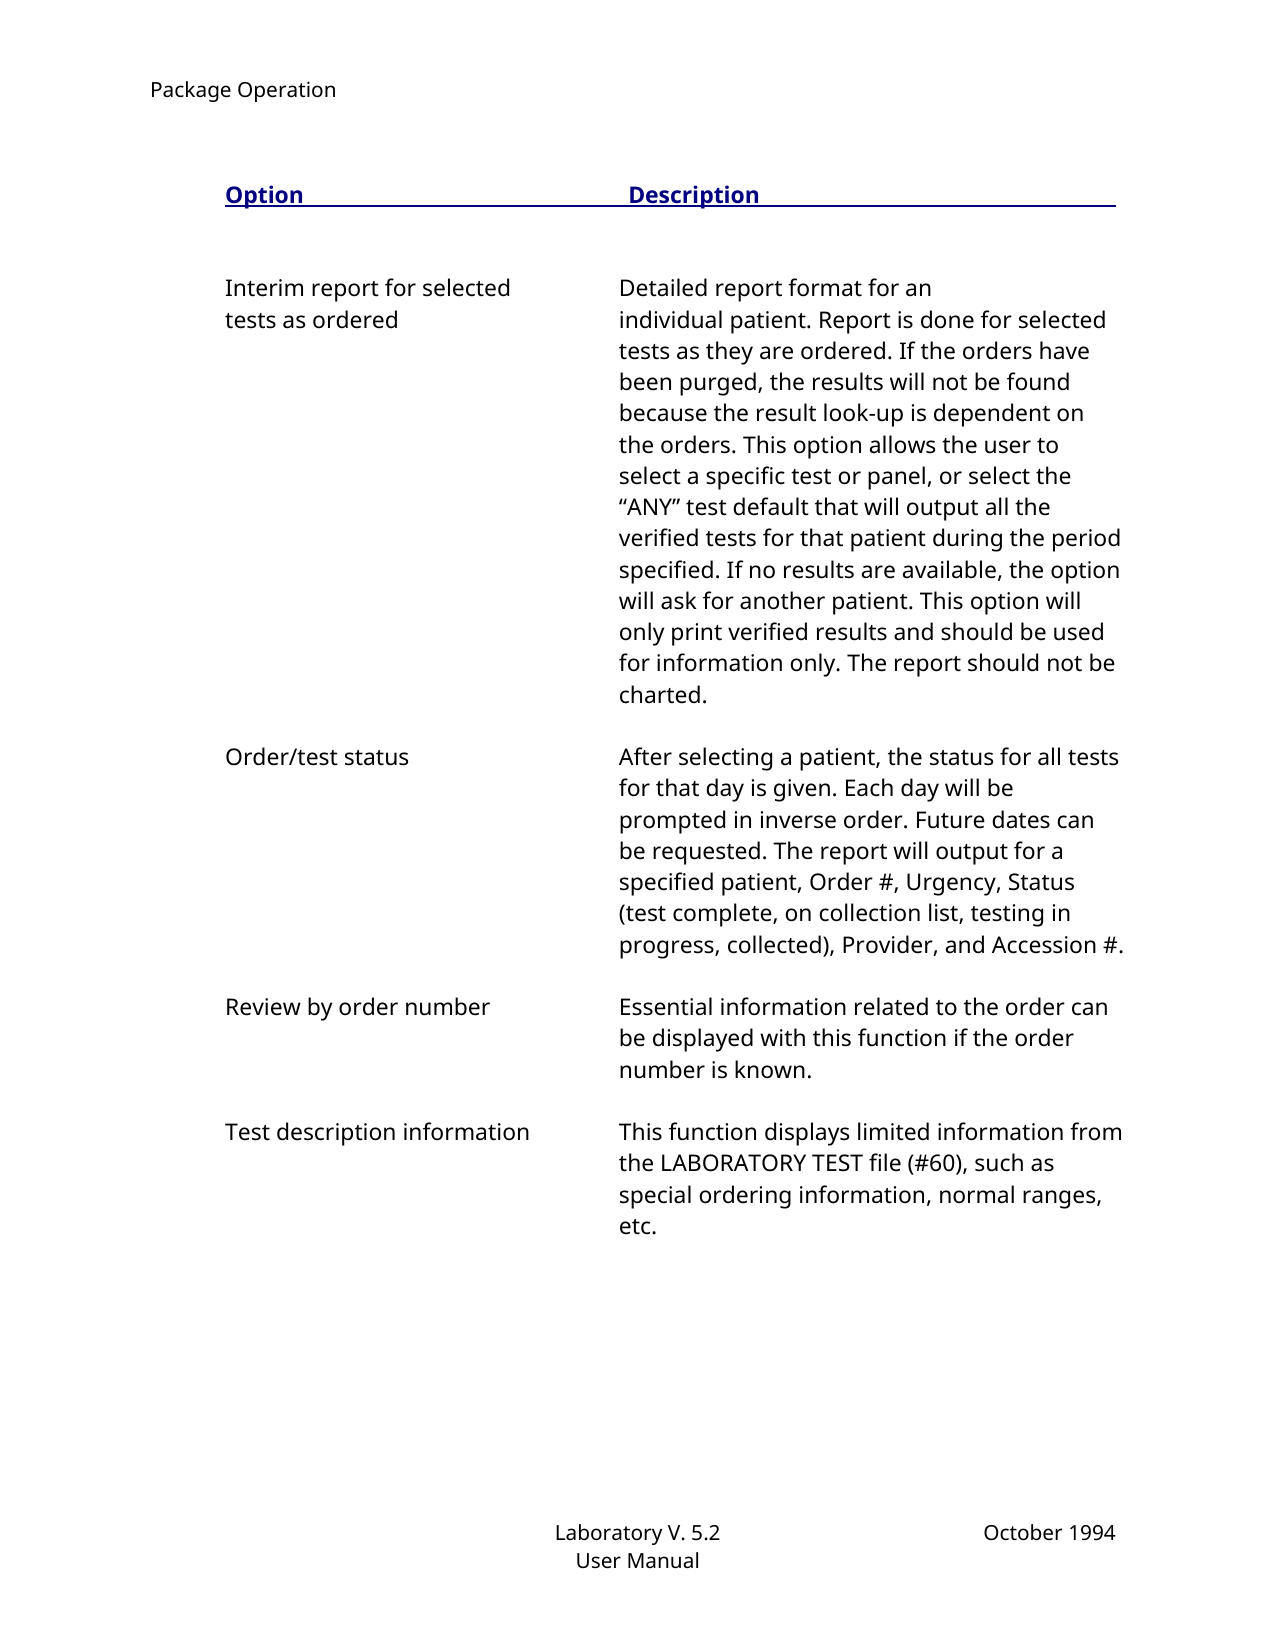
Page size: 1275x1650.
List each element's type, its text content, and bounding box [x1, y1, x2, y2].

text Option Description [225, 178, 1125, 210]
text Test description information This function displays limited information from the LABORATORY TEST file (#60), such as special ordering information, normal ranges, etc. [225, 1116, 1125, 1241]
text Order/test status After selecting a patient, the status for all tests for that day is given. Each day will be prompted in inverse order. Future dates can be requested. The report will output for a specified patient, Order #, Urgency, Status (test complete, on collection list, testing in progress, collected), Provider, and Accession #. [225, 741, 1125, 960]
text tests as ordered individual patient. Report is done for selected tests as they are ordered. If the orders have been purged, the results will not be found because the result look-up is dependent on the orders. This option allows the user to select a specific test or panel, or select the “ANY” test default that will output all the verified tests for that patient during the period specified. If no results are available, the option will ask for another patient. This option will only print verified results and should be used for information only. The report should not be charted. [225, 303, 1125, 710]
text Review by order number Essential information related to the order can be displayed with this function if the order number is known. [225, 991, 1125, 1085]
text Interim report for selected Detailed report format for an [225, 272, 1125, 303]
